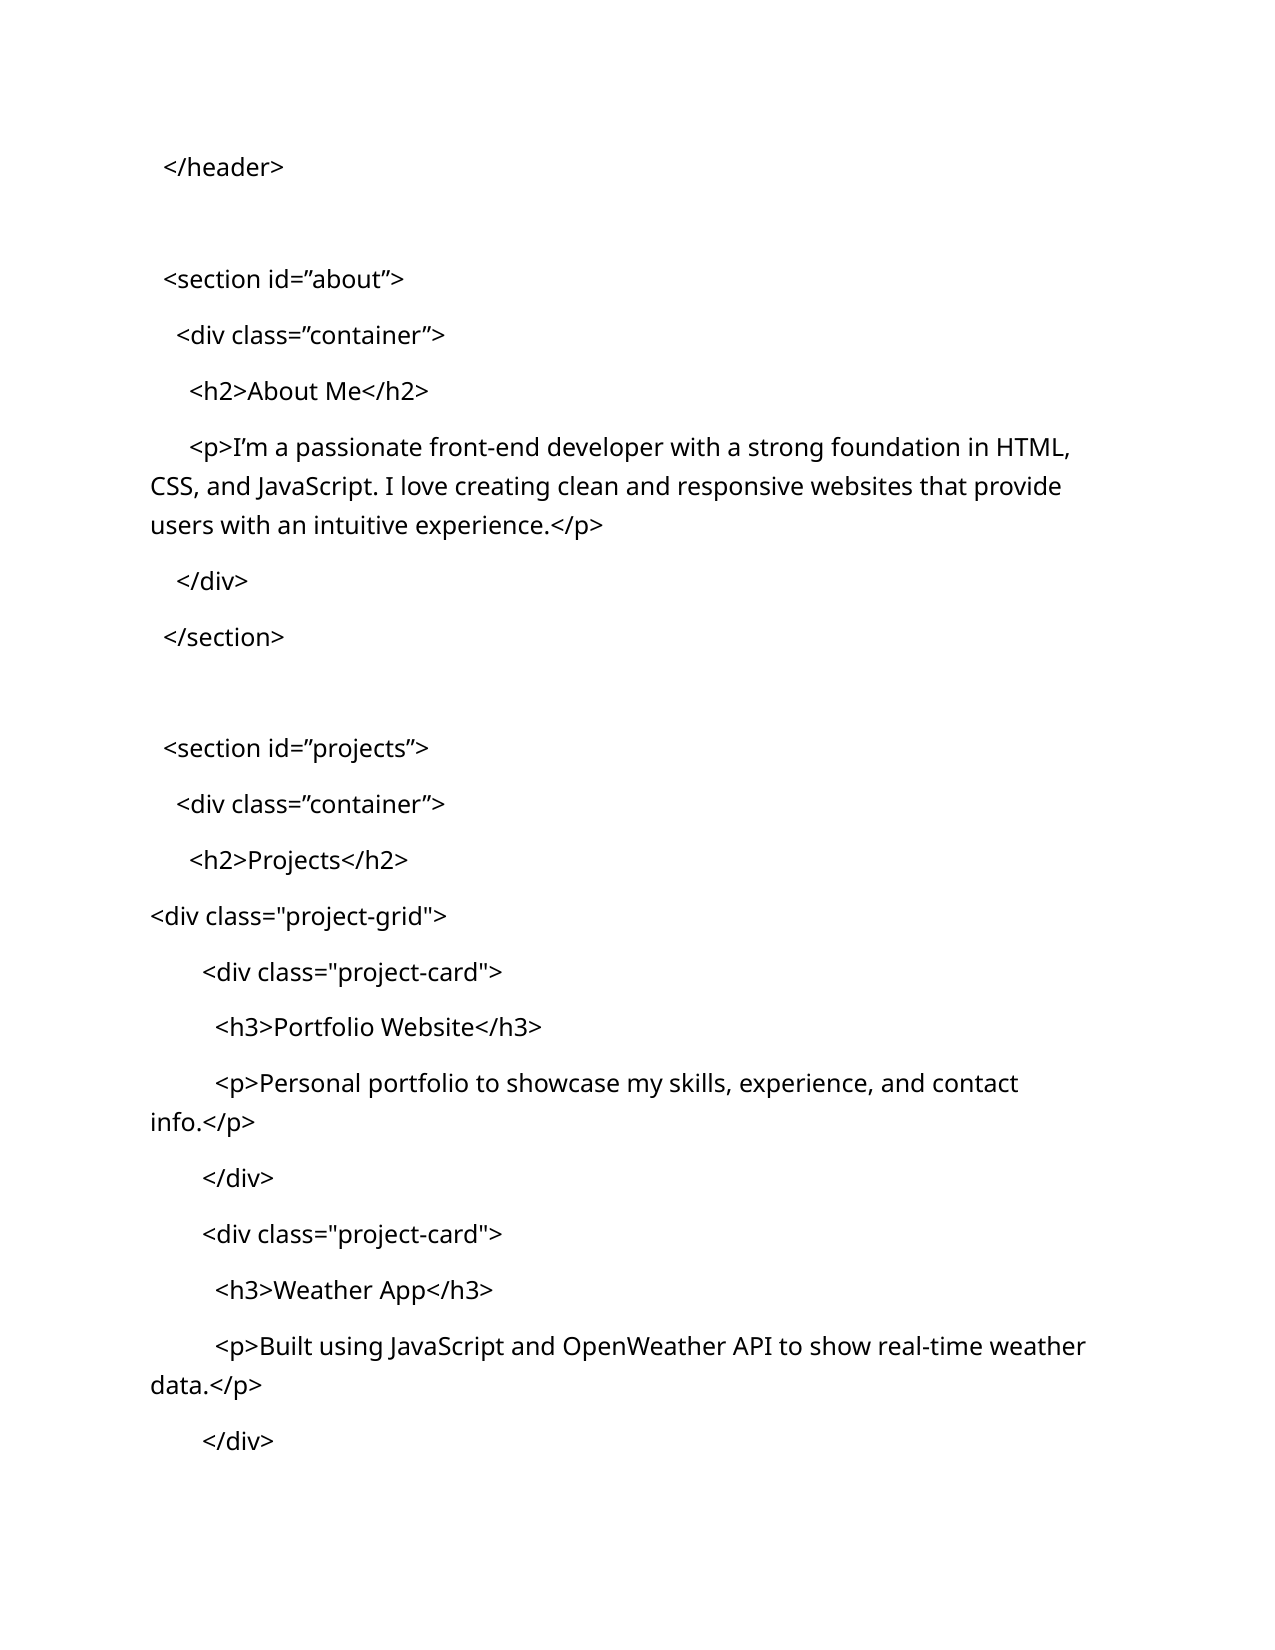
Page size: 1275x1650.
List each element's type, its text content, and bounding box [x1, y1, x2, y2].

text <section id=”about”> [150, 262, 1125, 296]
text <h3>Weather App</h3> [150, 1272, 1125, 1307]
text <div class=”container”> [150, 787, 1125, 821]
text <div class="project-grid"> [150, 898, 1125, 932]
text <section id=”projects”> [150, 731, 1125, 765]
text </div> [150, 1161, 1125, 1195]
text <p>Personal portfolio to showcase my skills, experience, and contact info.</p> [150, 1066, 1125, 1139]
text </section> [150, 619, 1125, 653]
text <div class="project-card"> [150, 954, 1125, 988]
text <p>Built using JavaScript and OpenWeather API to show real-time weather data.</p> [150, 1328, 1125, 1402]
text <div class="project-card"> [150, 1217, 1125, 1251]
text </header> [150, 150, 1125, 184]
text </div> [150, 1423, 1125, 1457]
text <h2>Projects</h2> [150, 842, 1125, 877]
text <p>I’m a passionate front-end developer with a strong foundation in HTML, CSS, and JavaScript. I love creating clean and responsive websites that provide users with an intuitive experience.</p> [150, 429, 1125, 542]
text <h3>Portfolio Website</h3> [150, 1010, 1125, 1044]
text <div class=”container”> [150, 317, 1125, 352]
text </div> [150, 563, 1125, 597]
text <h2>About Me</h2> [150, 373, 1125, 407]
